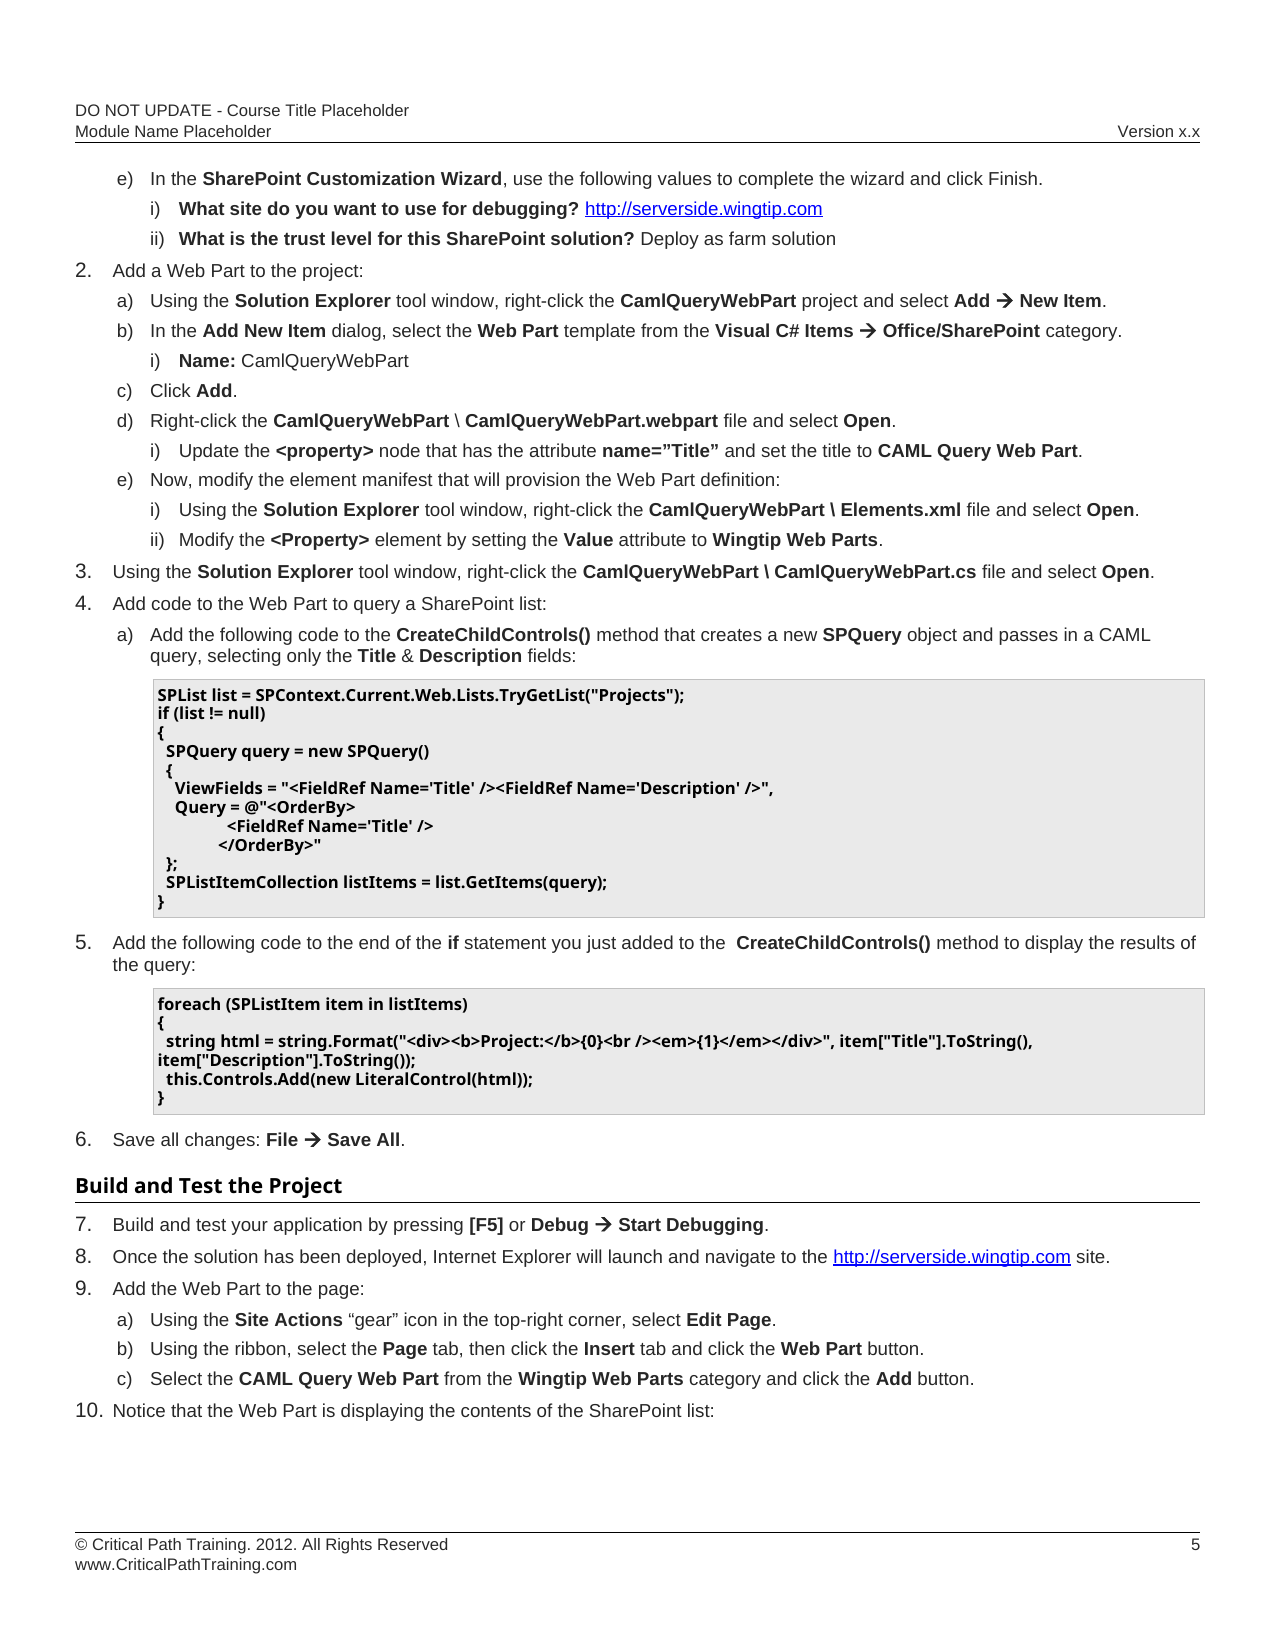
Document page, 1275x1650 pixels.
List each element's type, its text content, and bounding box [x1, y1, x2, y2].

text Add a Web Part to the project: [75, 257, 1200, 281]
text Using the Solution Explorer tool window, right-click the CamlQueryWebPart project and select Add New Item. [117, 290, 1200, 311]
text Now, modify the element manifest that will provision the Web Part definition: [117, 469, 1200, 491]
text foreach (SPListItem item in listItems) [154, 989, 1204, 1007]
text Name: CamlQueryWebPart [150, 350, 1200, 371]
text ViewFields = "<FieldRef Name='Title' /><FieldRef Name='Description' />", [154, 773, 1204, 792]
text SPQuery query = new SPQuery() [154, 735, 1204, 754]
text this.Controls.Add(new LiteralControl(html)); [154, 1063, 1204, 1082]
text Add the Web Part to the page: [75, 1276, 1200, 1300]
text Click Add. [117, 379, 1200, 401]
text In the SharePoint Customization Wizard, use the following values to complete the wizard and click Finish. [117, 168, 1200, 189]
text What site do you want to use for debugging? http://serverside.wingtip.com [150, 198, 1200, 219]
text Modify the <Property> element by setting the Value attribute to Wingtip Web Parts. [150, 529, 1200, 551]
text { [154, 754, 1204, 773]
text Update the <property> node that has the attribute name=”Title” and set the title to CAML Query Web Part. [150, 439, 1200, 461]
text SPList list = SPContext.Current.Web.Lists.TryGetList("Projects"); [154, 680, 1204, 698]
text Once the solution has been deployed, Internet Explorer will launch and navigate to the http://serverside.wingtip.com site. [75, 1244, 1200, 1268]
text Using the Site Actions “gear” icon in the top-right corner, select Edit Page. [117, 1308, 1200, 1330]
text In the Add New Item dialog, select the Web Part template from the Visual C# Items Office/SharePoint category. [117, 320, 1200, 341]
text SPListItemCollection listItems = list.GetItems(query); [154, 867, 1204, 885]
text Using the ribbon, select the Page tab, then click the Insert tab and click the Web Part button. [117, 1338, 1200, 1360]
text Notice that the Web Part is displaying the contents of the SharePoint list: [75, 1398, 1200, 1422]
text Save all changes: File Save All. [75, 1127, 1200, 1151]
text Add code to the Web Part to query a SharePoint list: [75, 591, 1200, 615]
text Using the Solution Explorer tool window, right-click the CamlQueryWebPart \ CamlQueryWebPart.cs file and select Open. [75, 559, 1200, 583]
text if (list != null) [154, 698, 1204, 717]
text string html = string.Format("<div><b>Project:</b>{0}<br /><em>{1}</em></div>", item["Title"].ToString(), item["Description"].ToString()); [154, 1026, 1204, 1063]
text Add the following code to the end of the if statement you just added to the CreateChildControls() method to display the results of the query: [75, 930, 1200, 976]
text Add the following code to the CreateChildControls() method that creates a new SPQuery object and passes in a CAML query, selecting only the Title & Description fields: [117, 623, 1200, 667]
text } [154, 1082, 1204, 1114]
text { [154, 717, 1204, 735]
text Build and test your application by pressing [F5] or Debug Start Debugging. [75, 1211, 1200, 1235]
text Using the Solution Explorer tool window, right-click the CamlQueryWebPart \ Elements.xml file and select Open. [150, 499, 1200, 521]
text <FieldRef Name='Title' /> [154, 810, 1204, 829]
text Query = @"<OrderBy> [154, 792, 1204, 810]
text } [154, 885, 1204, 917]
text Select the CAML Query Web Part from the Wingtip Web Parts category and click the Add button. [117, 1368, 1200, 1390]
subtitle Build and Test the Project [75, 1172, 1200, 1202]
text What is the trust level for this SharePoint solution? Deploy as farm solution [150, 227, 1200, 249]
text </OrderBy>" [154, 829, 1204, 848]
text { [154, 1007, 1204, 1026]
text Right-click the CamlQueryWebPart \ CamlQueryWebPart.webpart file and select Open. [117, 409, 1200, 431]
text }; [154, 848, 1204, 867]
